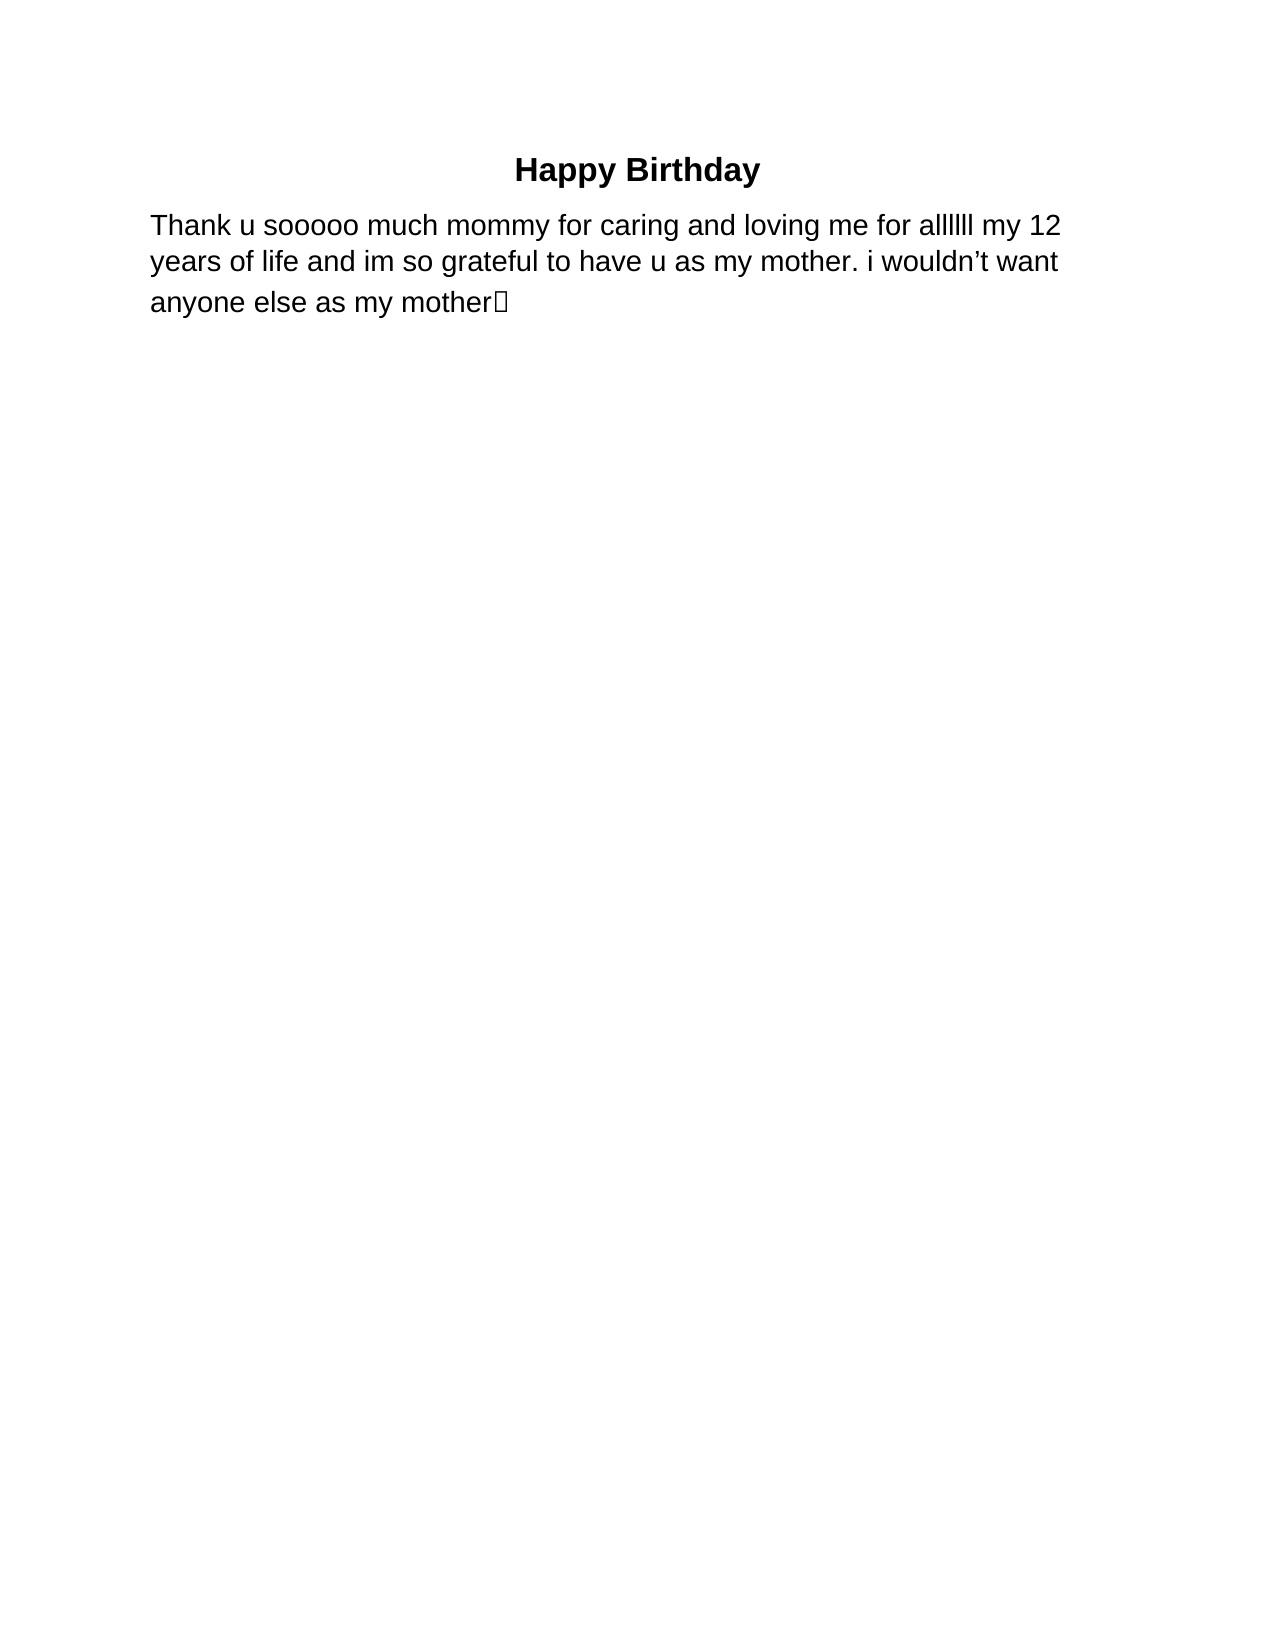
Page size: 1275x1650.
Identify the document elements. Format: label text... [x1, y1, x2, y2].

text Happy Birthday [150, 150, 1125, 188]
text Thank u sooooo much mommy for caring and loving me for allllll my 12 years of life and im so grateful to have u as my mother. i wouldn’t want anyone else as my mother🤗 [150, 208, 1125, 321]
